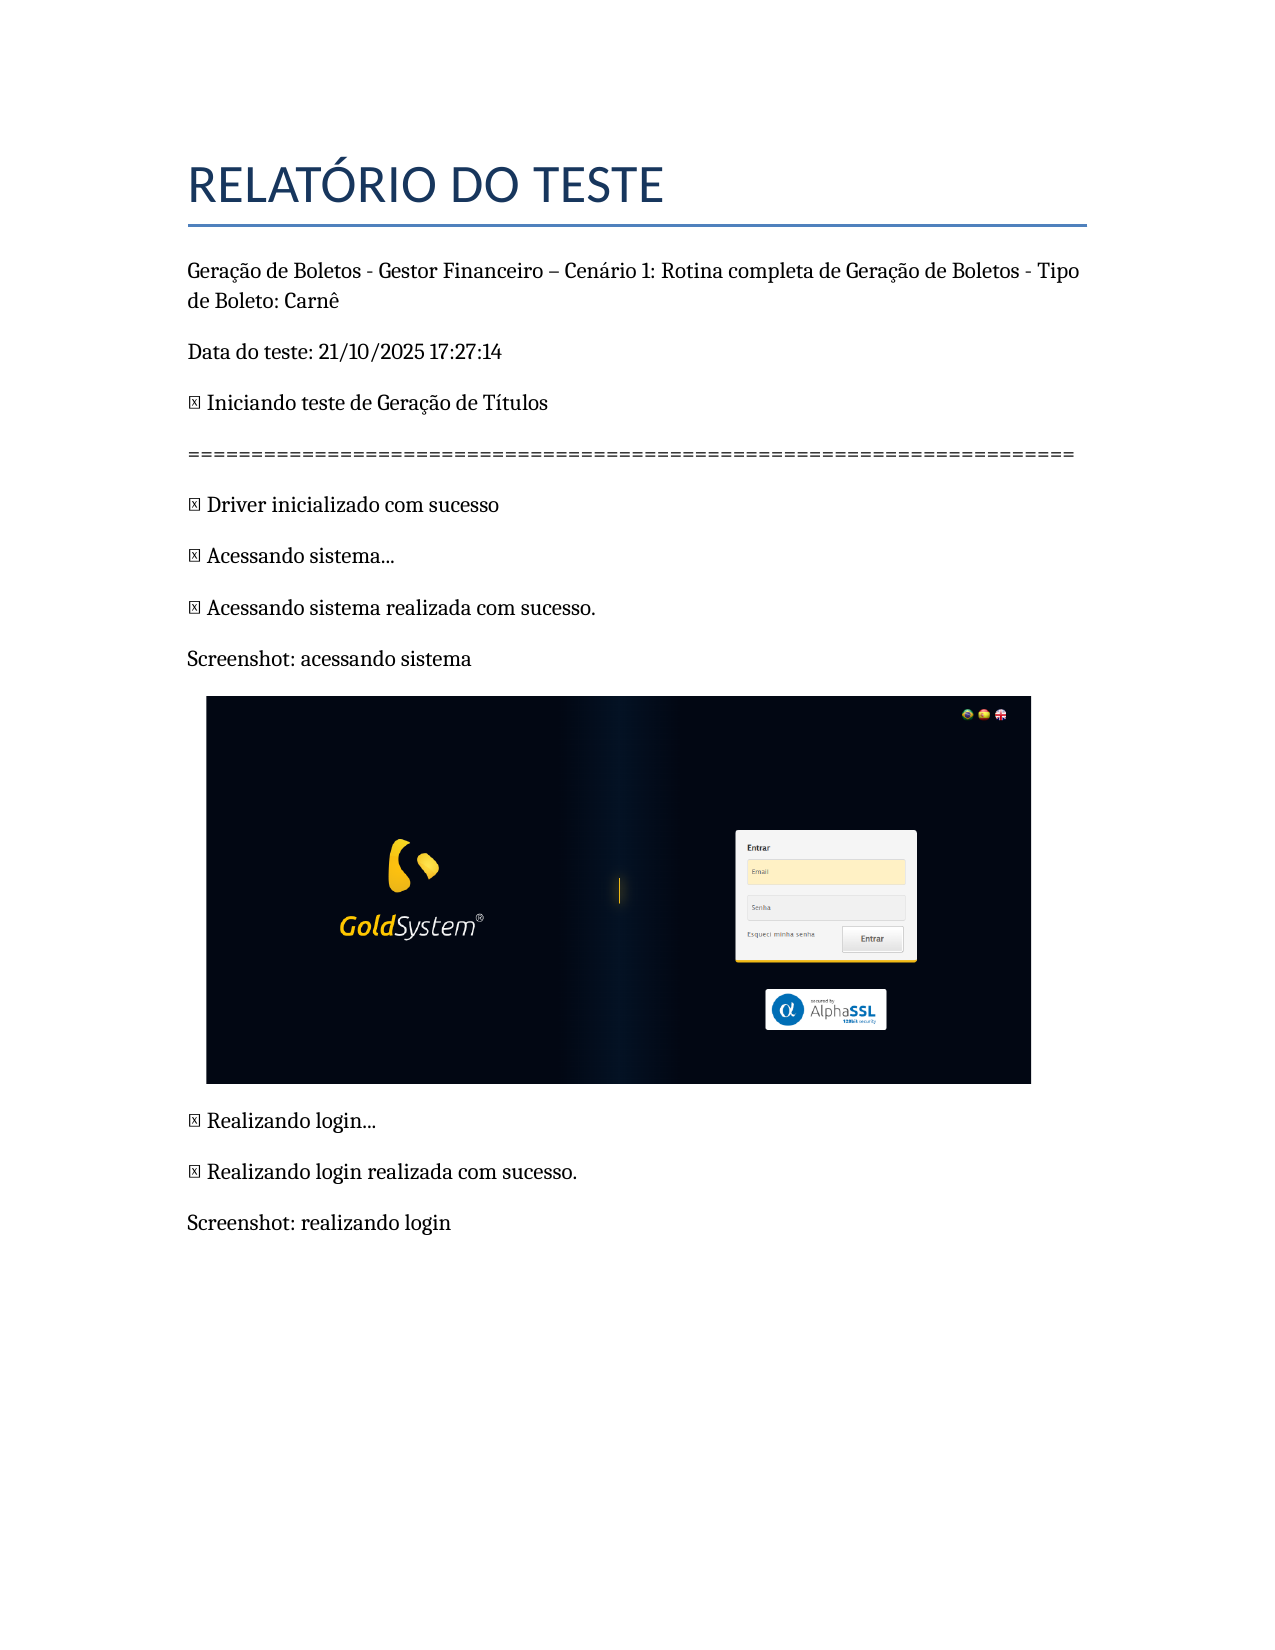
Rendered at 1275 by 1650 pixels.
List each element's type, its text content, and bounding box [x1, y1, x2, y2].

text ✅ Acessando sistema realizada com sucesso. [187, 594, 1087, 621]
text 🔄 Realizando login... [187, 1108, 1087, 1134]
text Data do teste: 21/10/2025 17:27:14 [187, 339, 1087, 365]
picture [206, 696, 1032, 1084]
title RELATÓRIO DO TESTE [187, 150, 1087, 227]
text Geração de Boletos - Gestor Financeiro – Cenário 1: Rotina completa de Geração de Boletos - Tipo de Boleto: Carnê [187, 258, 1087, 314]
text ====================================================================== [187, 441, 1087, 467]
text Screenshot: acessando sistema [187, 645, 1087, 672]
text 🔄 Acessando sistema... [187, 543, 1087, 569]
text Screenshot: realizando login [187, 1210, 1087, 1237]
text ✅ Driver inicializado com sucesso [187, 492, 1087, 518]
text 🚀 Iniciando teste de Geração de Títulos [187, 390, 1087, 416]
text ✅ Realizando login realizada com sucesso. [187, 1159, 1087, 1186]
